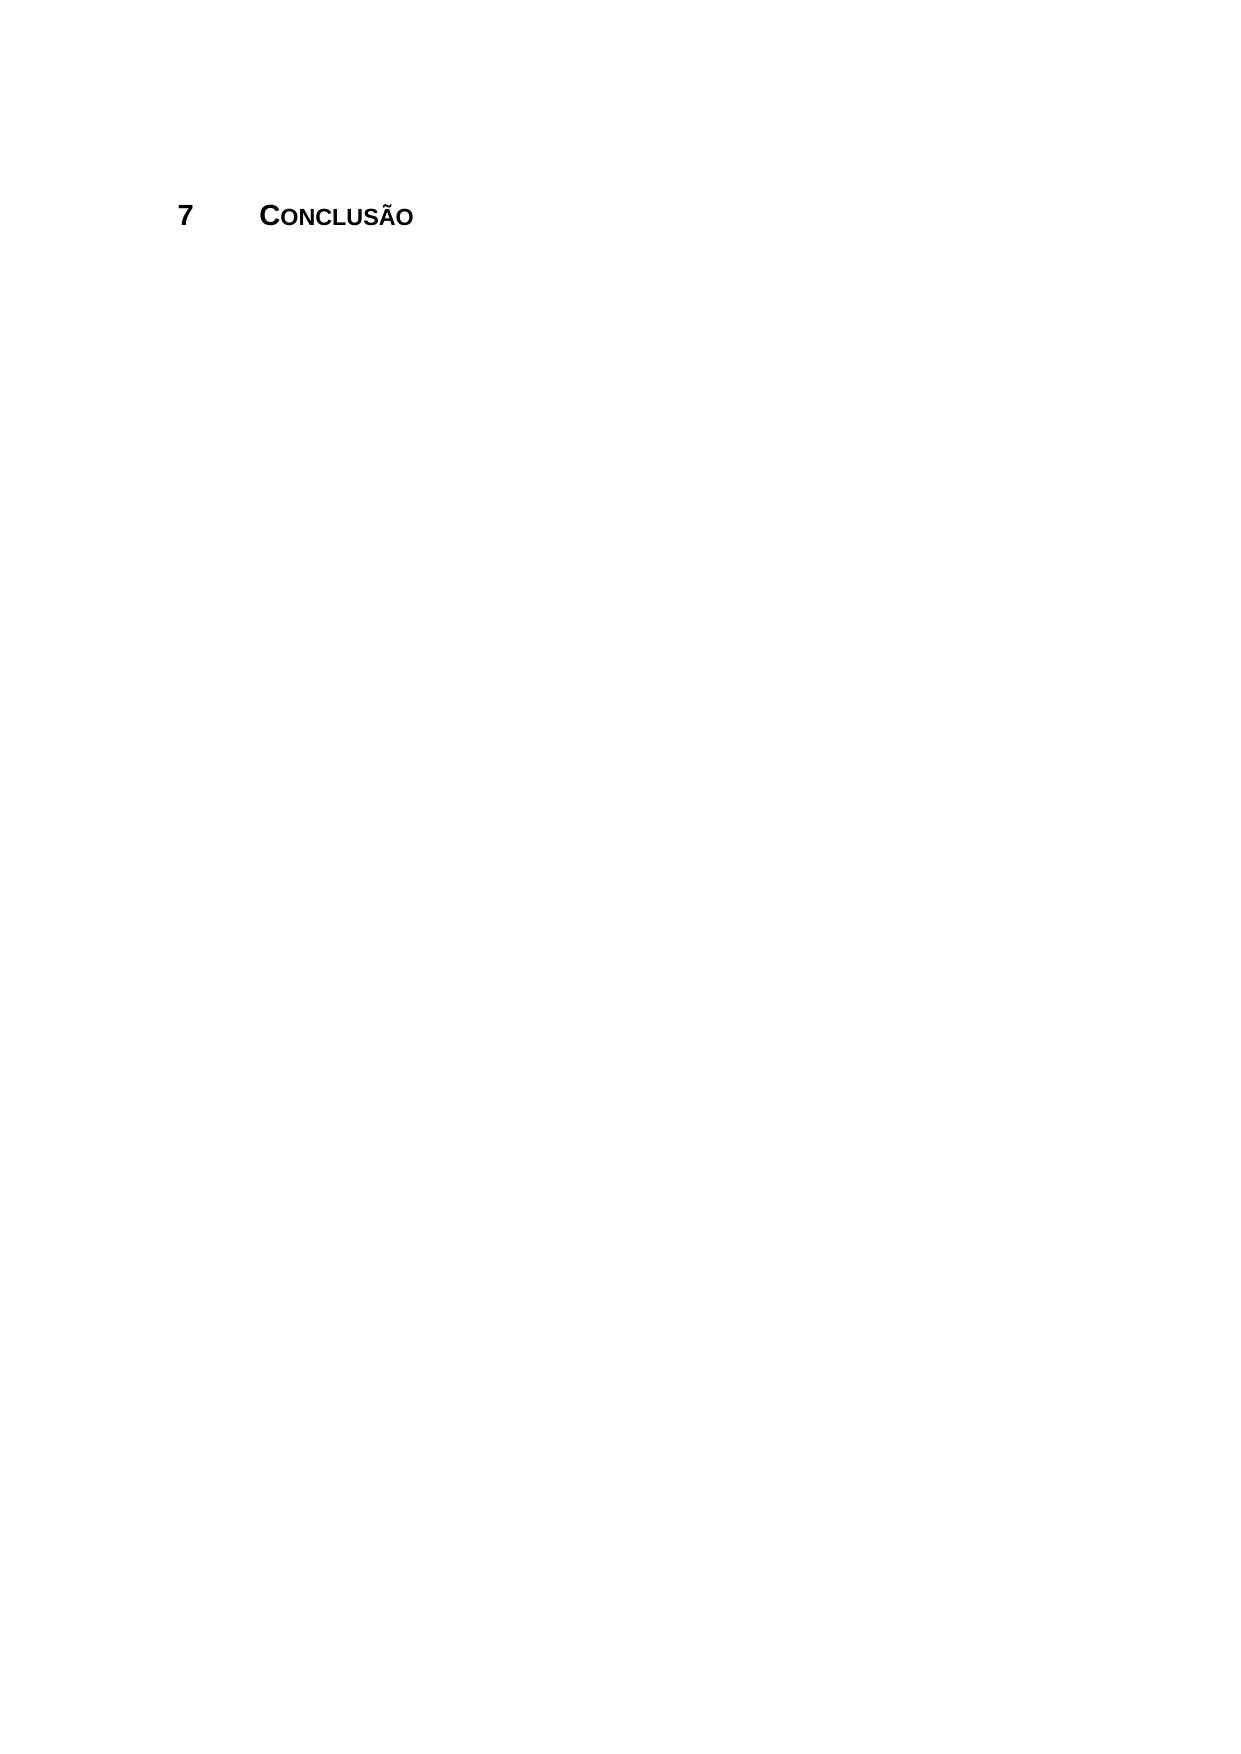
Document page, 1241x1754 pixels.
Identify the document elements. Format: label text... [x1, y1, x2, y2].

subtitle Conclusão [177, 198, 1122, 231]
